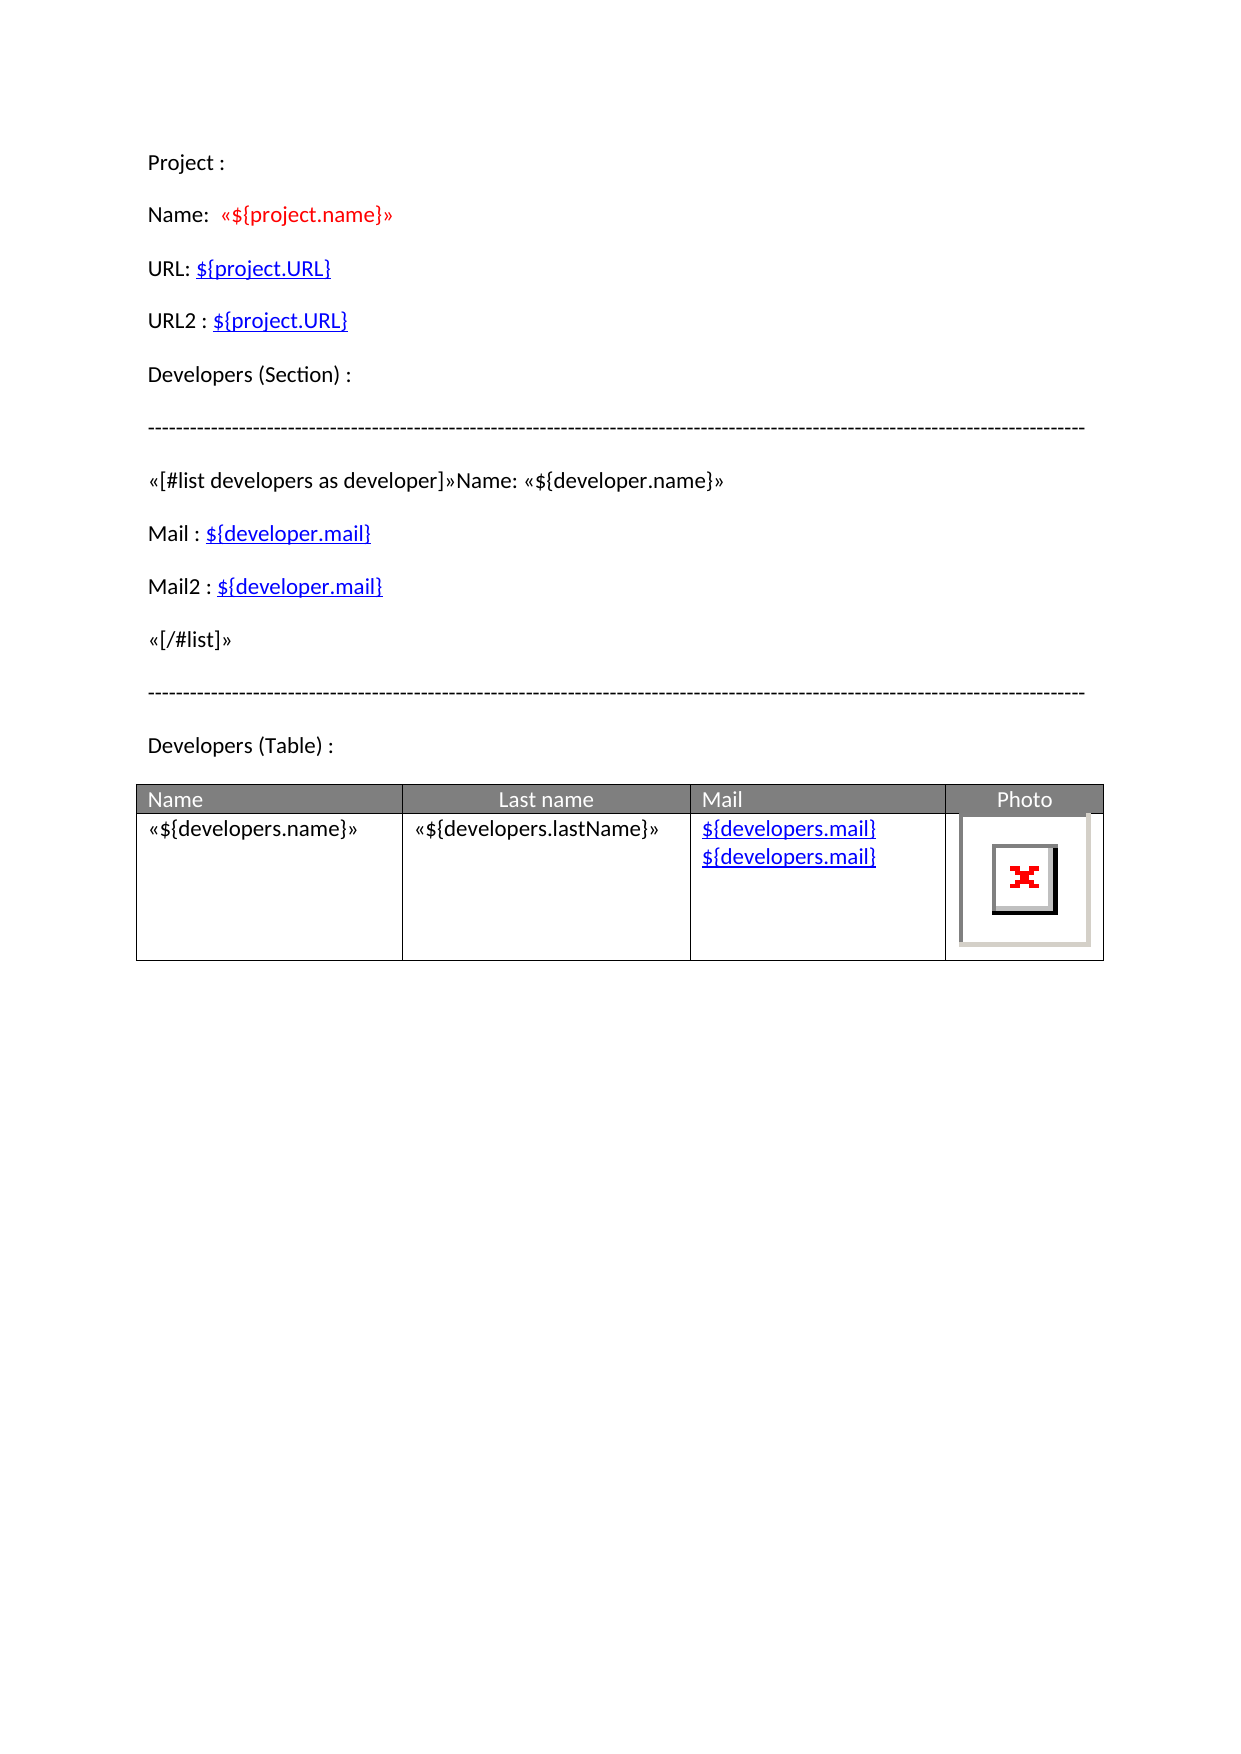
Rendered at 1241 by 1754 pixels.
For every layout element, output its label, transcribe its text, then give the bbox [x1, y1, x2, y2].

text URL: ${project.URL} [148, 254, 1093, 282]
text Name: «${project.name}» [148, 201, 1093, 229]
text «[#list developers as developer]»Name: «${developer.name}» [148, 466, 1093, 494]
text -------------------------------------------------------------------------------------------------------------------------------------- [148, 678, 1093, 706]
table_header Photo [946, 785, 1103, 813]
text URL2 : ${project.URL} [148, 307, 1093, 335]
text -------------------------------------------------------------------------------------------------------------------------------------- [148, 413, 1093, 441]
text Developers (Table) : [148, 731, 1093, 759]
table_header Mail [691, 785, 945, 813]
table_cell ${developers.mail} ${developers.mail} [691, 814, 945, 959]
text «[/#list]» [148, 625, 1093, 653]
text Mail2 : ${developer.mail} [148, 572, 1093, 600]
table_header Last name [403, 785, 690, 813]
table_cell «${developers.name}» [137, 814, 402, 959]
text Developers (Section) : [148, 360, 1093, 388]
text Mail : ${developer.mail} [148, 519, 1093, 547]
picture [959, 813, 1091, 947]
table_cell [946, 814, 1103, 959]
table_cell «${developers.lastName}» [403, 814, 690, 959]
table_header Name [137, 785, 402, 813]
text Project : [148, 148, 1093, 176]
